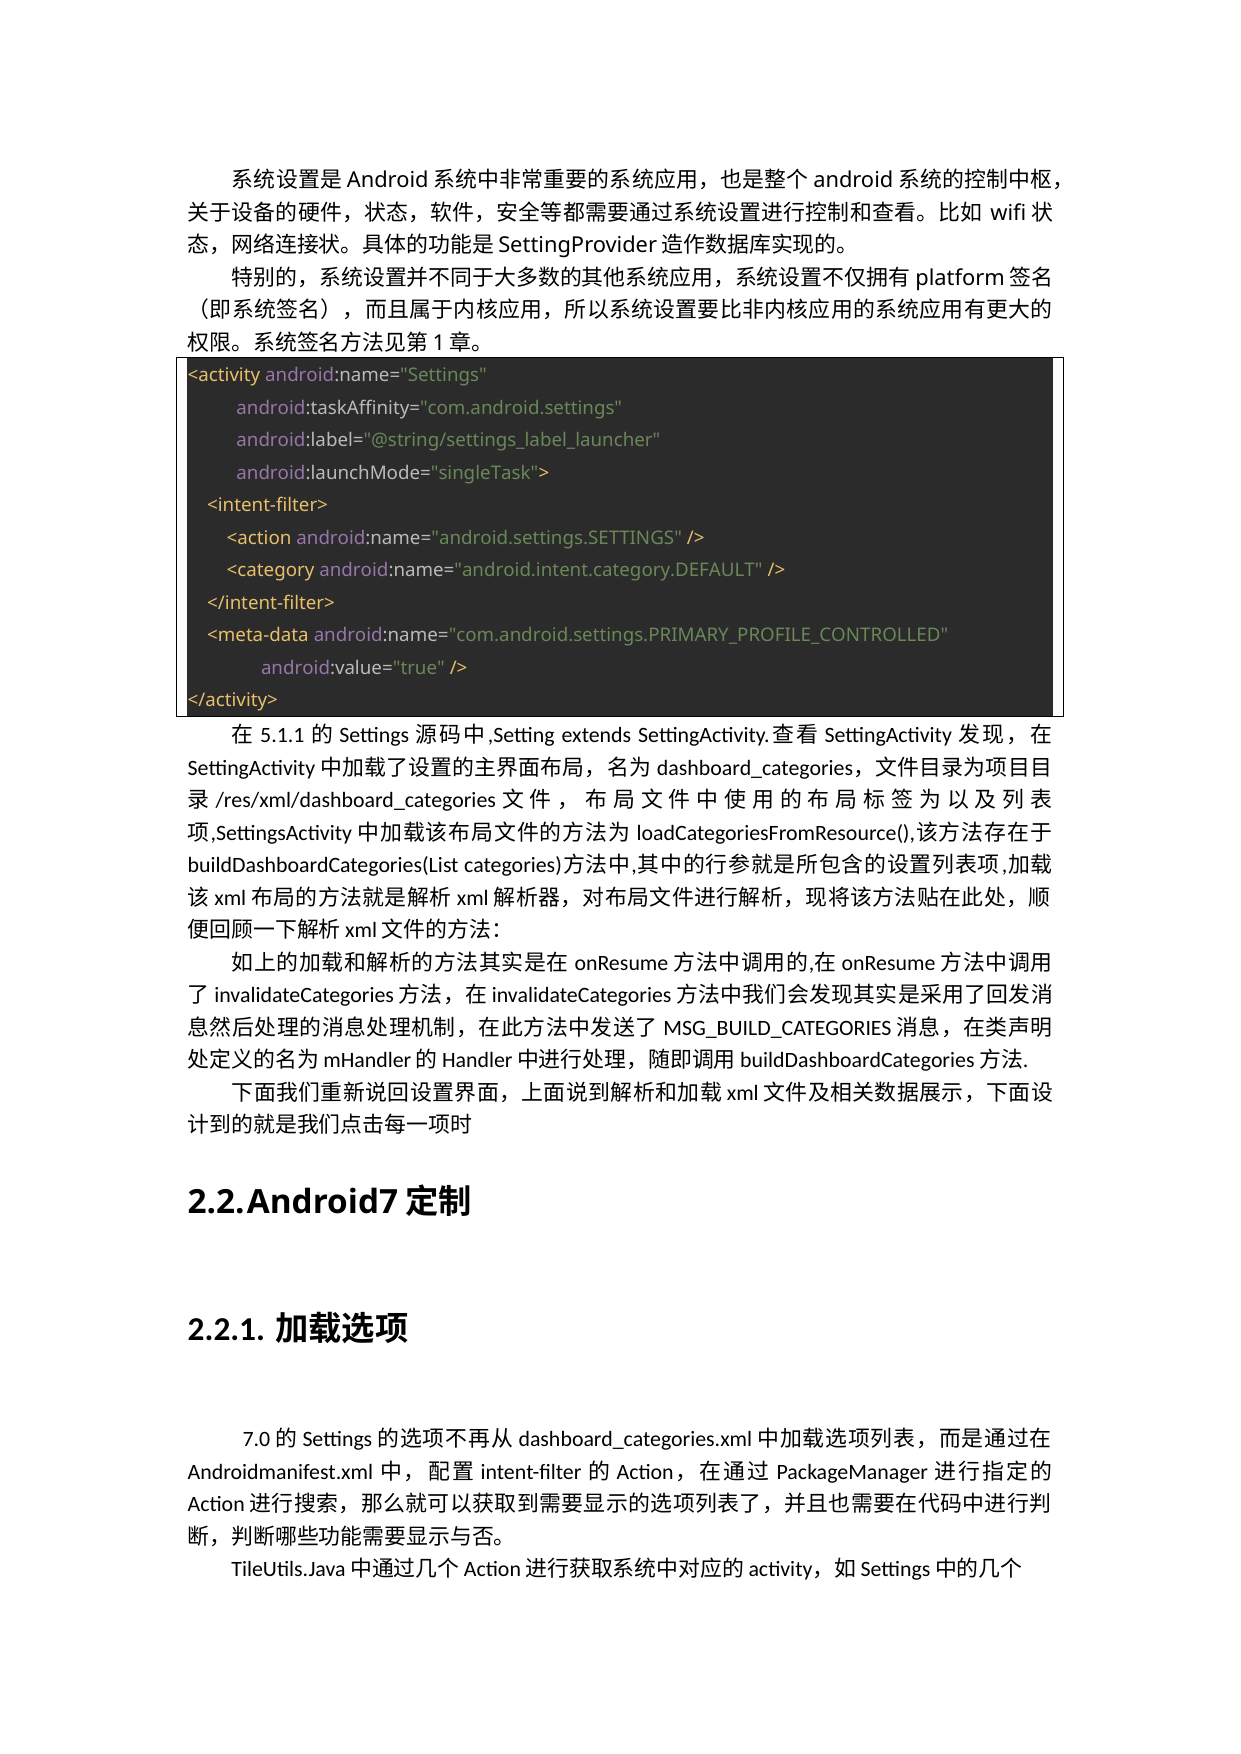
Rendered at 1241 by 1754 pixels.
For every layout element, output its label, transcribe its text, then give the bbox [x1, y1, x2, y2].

text 在5.1.1的Settings源码中,Setting extends SettingActivity.查看SettingActivity发现，在SettingActivity中加载了设置的主界面布局，名为dashboard_categories，文件目录为项目目录/res/xml/dashboard_categories文件，布局文件中使用的布局标签为以及列表项,SettingsActivity中加载该布局文件的方法为loadCategoriesFromResource(),该方法存在于buildDashboardCategories(List categories)方法中,其中的行参就是所包含的设置列表项,加载该xml布局的方法就是解析xml解析器，对布局文件进行解析，现将该方法贴在此处，顺便回顾一下解析xml文件的方法： [187, 717, 1053, 944]
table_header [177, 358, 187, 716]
text TileUtils.Java中通过几个Action进行获取系统中对应的activity，如Settings中的几个 [187, 1551, 1053, 1583]
subtitle 加载选项 [187, 1293, 1053, 1358]
text 如上的加载和解析的方法其实是在onResume方法中调用的,在onResume方法中调用了invalidateCategories方法，在invalidateCategories方法中我们会发现其实是采用了回发消息然后处理的消息处理机制，在此方法中发送了MSG_BUILD_CATEGORIES消息，在类声明处定义的名为mHandler的Handler中进行处理，随即调用buildDashboardCategories方法. [187, 944, 1053, 1074]
text 系统设置是Android系统中非常重要的系统应用，也是整个android系统的控制中枢，关于设备的硬件，状态，软件，安全等都需要通过系统设置进行控制和查看。比如wifi状态，网络连接状。具体的功能是SettingProvider造作数据库实现的。 [187, 162, 1053, 259]
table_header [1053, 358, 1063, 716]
text 特别的，系统设置并不同于大多数的其他系统应用，系统设置不仅拥有platform签名（即系统签名），而且属于内核应用，所以系统设置要比非内核应用的系统应用有更大的权限。系统签名方法见第1章。 [187, 259, 1053, 357]
subtitle Android7定制 [187, 1166, 1053, 1231]
text 下面我们重新说回设置界面，上面说到解析和加载xml文件及相关数据展示，下面设计到的就是我们点击每一项时 [187, 1074, 1053, 1139]
